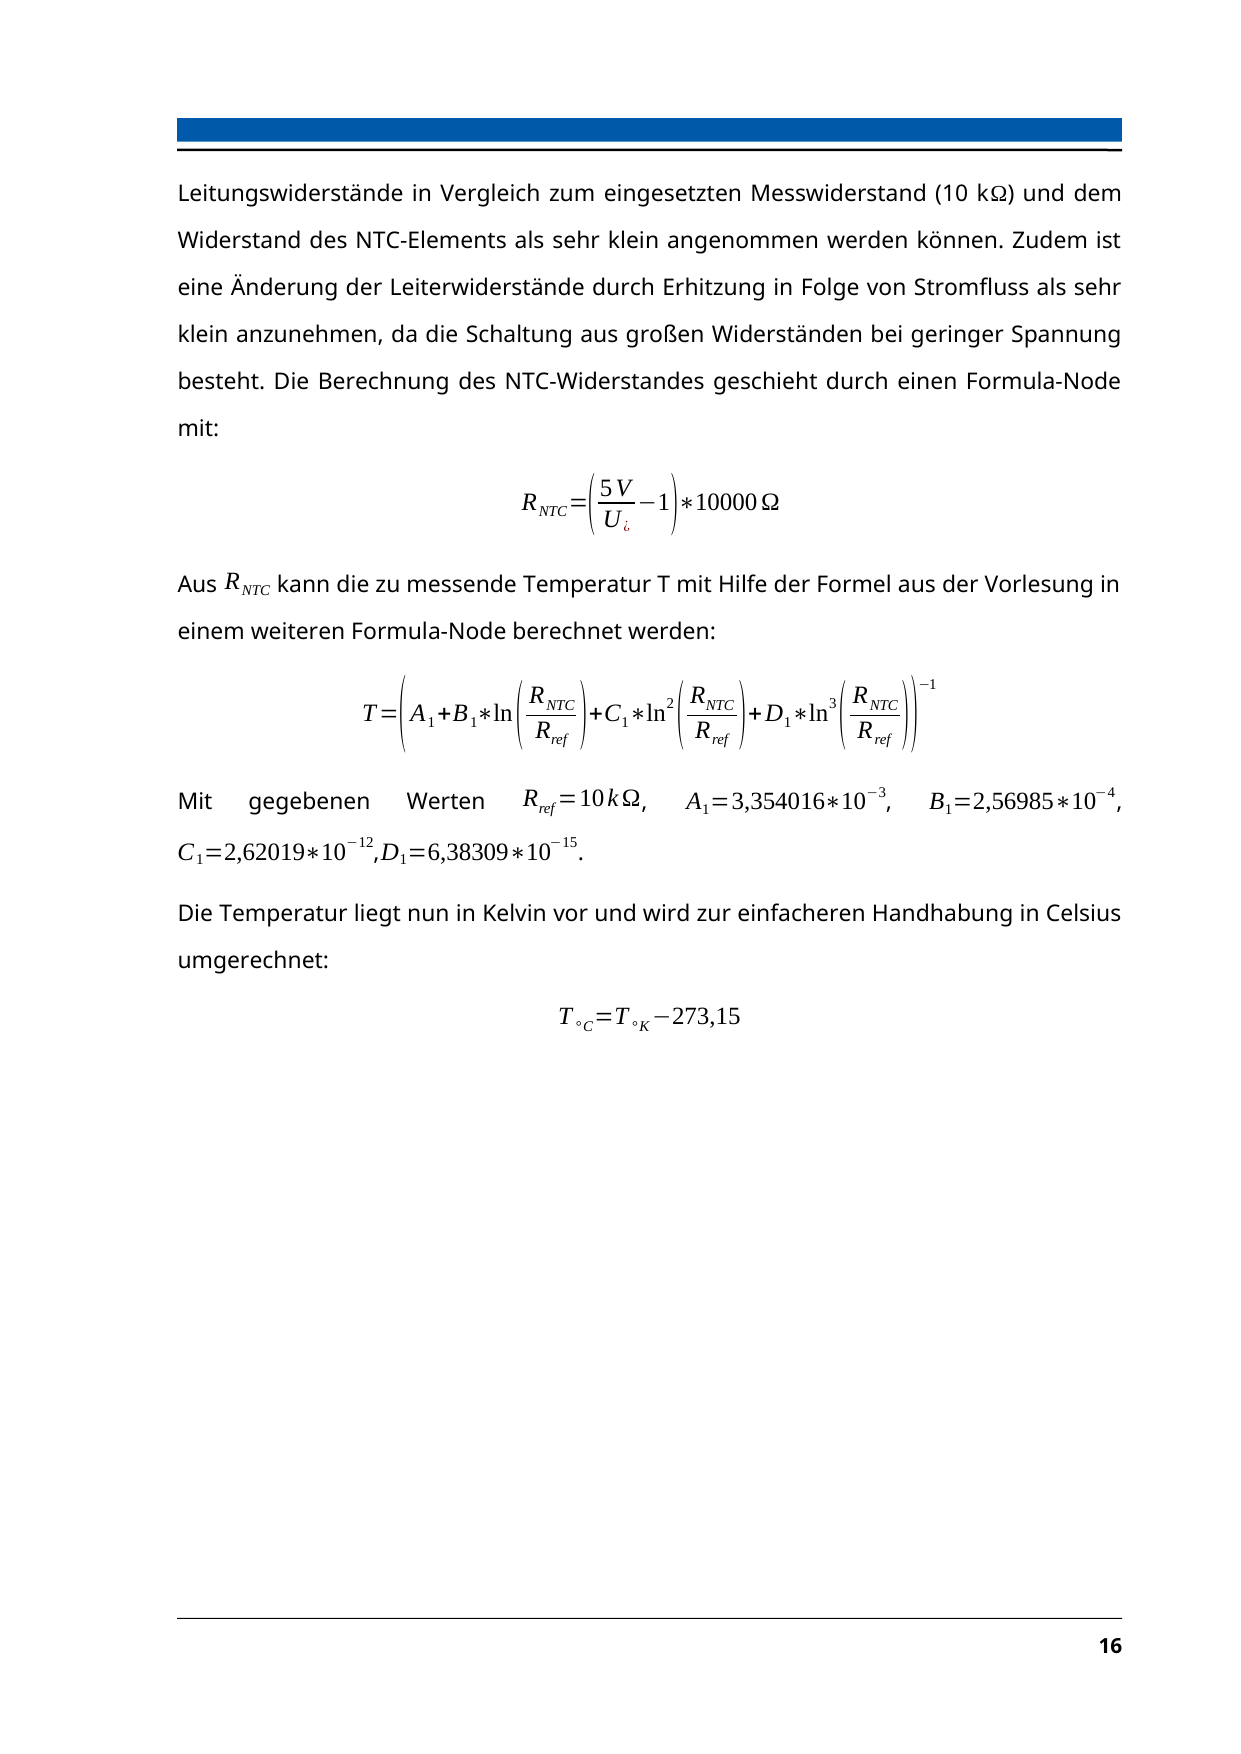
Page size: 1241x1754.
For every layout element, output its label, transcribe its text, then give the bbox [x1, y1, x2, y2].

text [177, 177, 1122, 443]
text Aus kann die zu messende Temperatur T mit Hilfe der Formel aus der Vorlesung in einem weiteren Formula-Node berechnet werden: [177, 568, 1122, 646]
text Mit gegebenen Werten , , ,,. [177, 783, 1122, 869]
text Die Temperatur liegt nun in Kelvin vor und wird zur einfacheren Handhabung in Celsius umgerechnet: [177, 897, 1122, 975]
